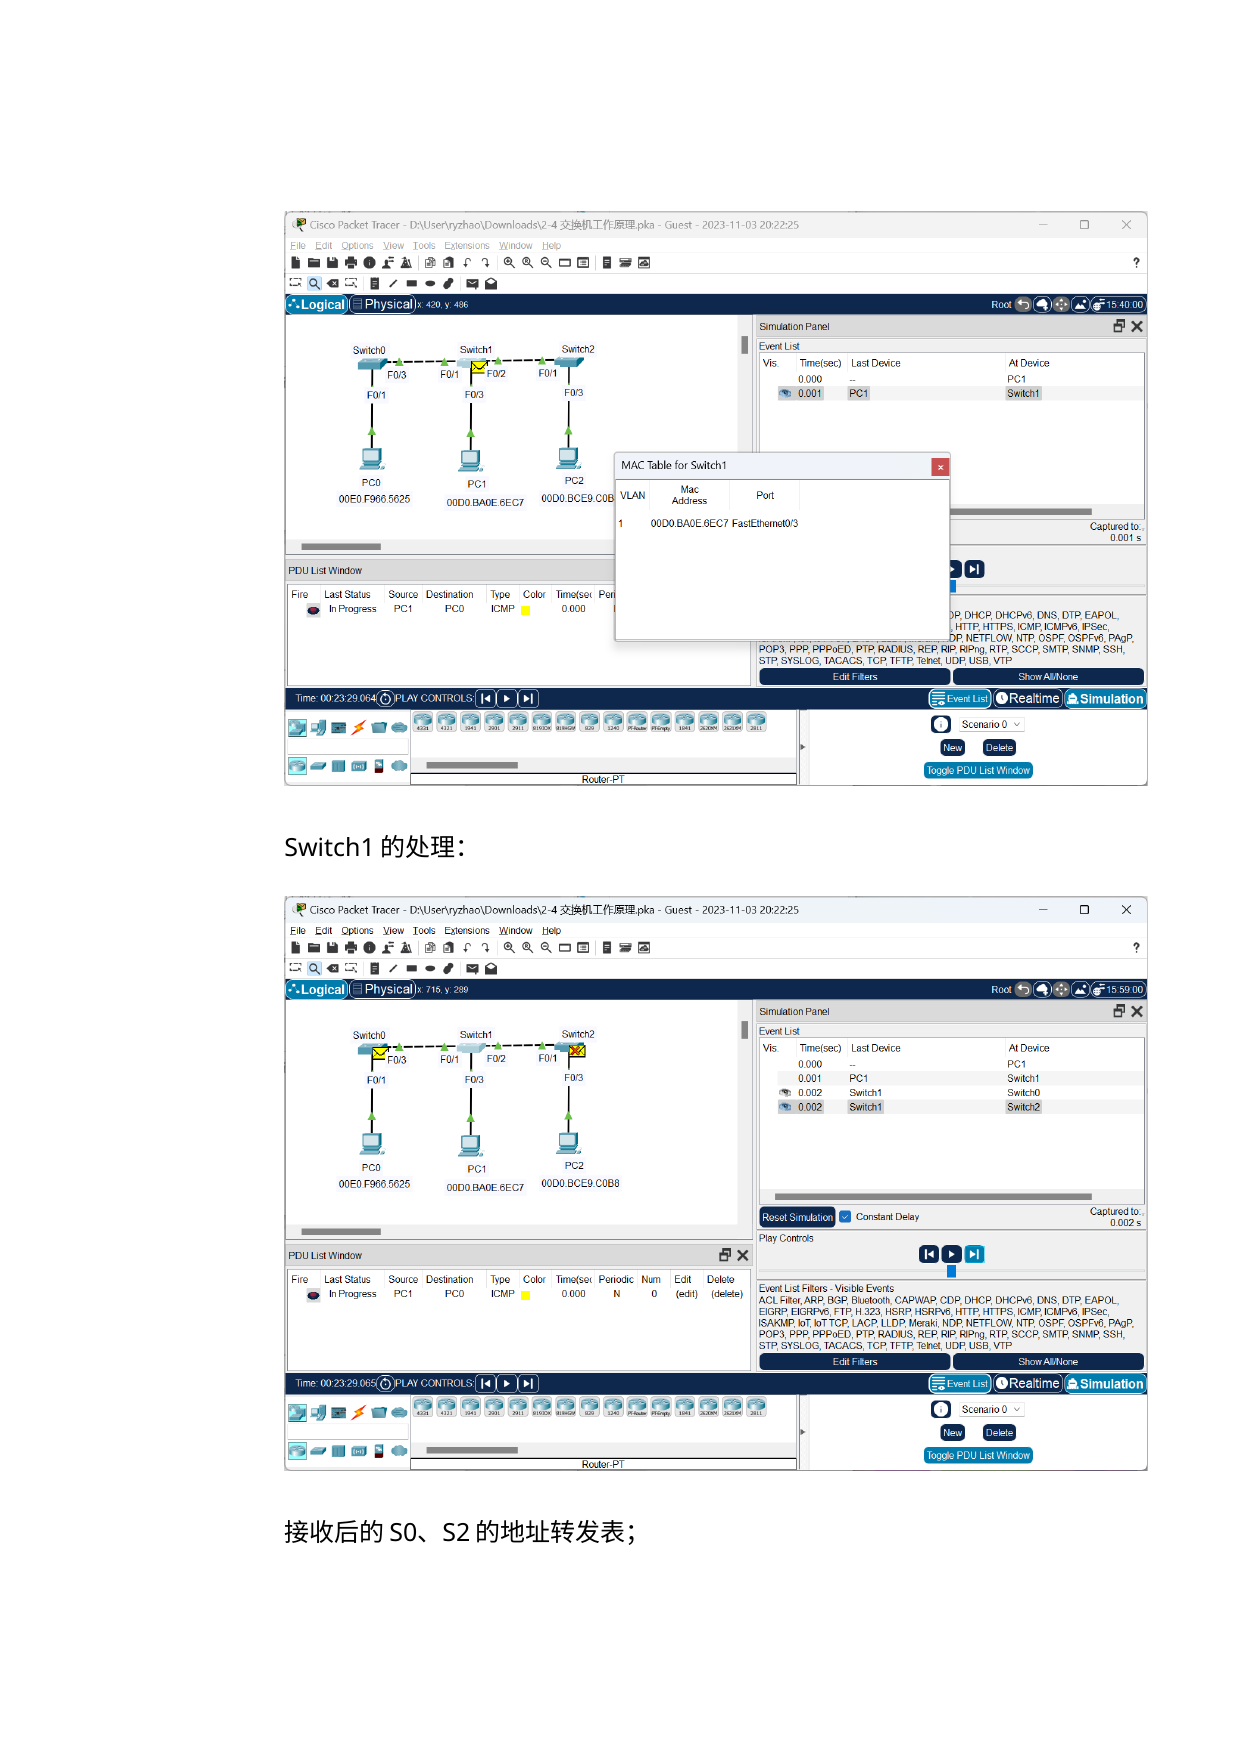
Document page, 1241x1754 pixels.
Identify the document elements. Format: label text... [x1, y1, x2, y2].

picture [284, 211, 1148, 786]
picture [284, 896, 1148, 1471]
list 接收后的S0、S2的地址转发表； [284, 1498, 1053, 1563]
list Switch1的处理： [284, 813, 1053, 878]
